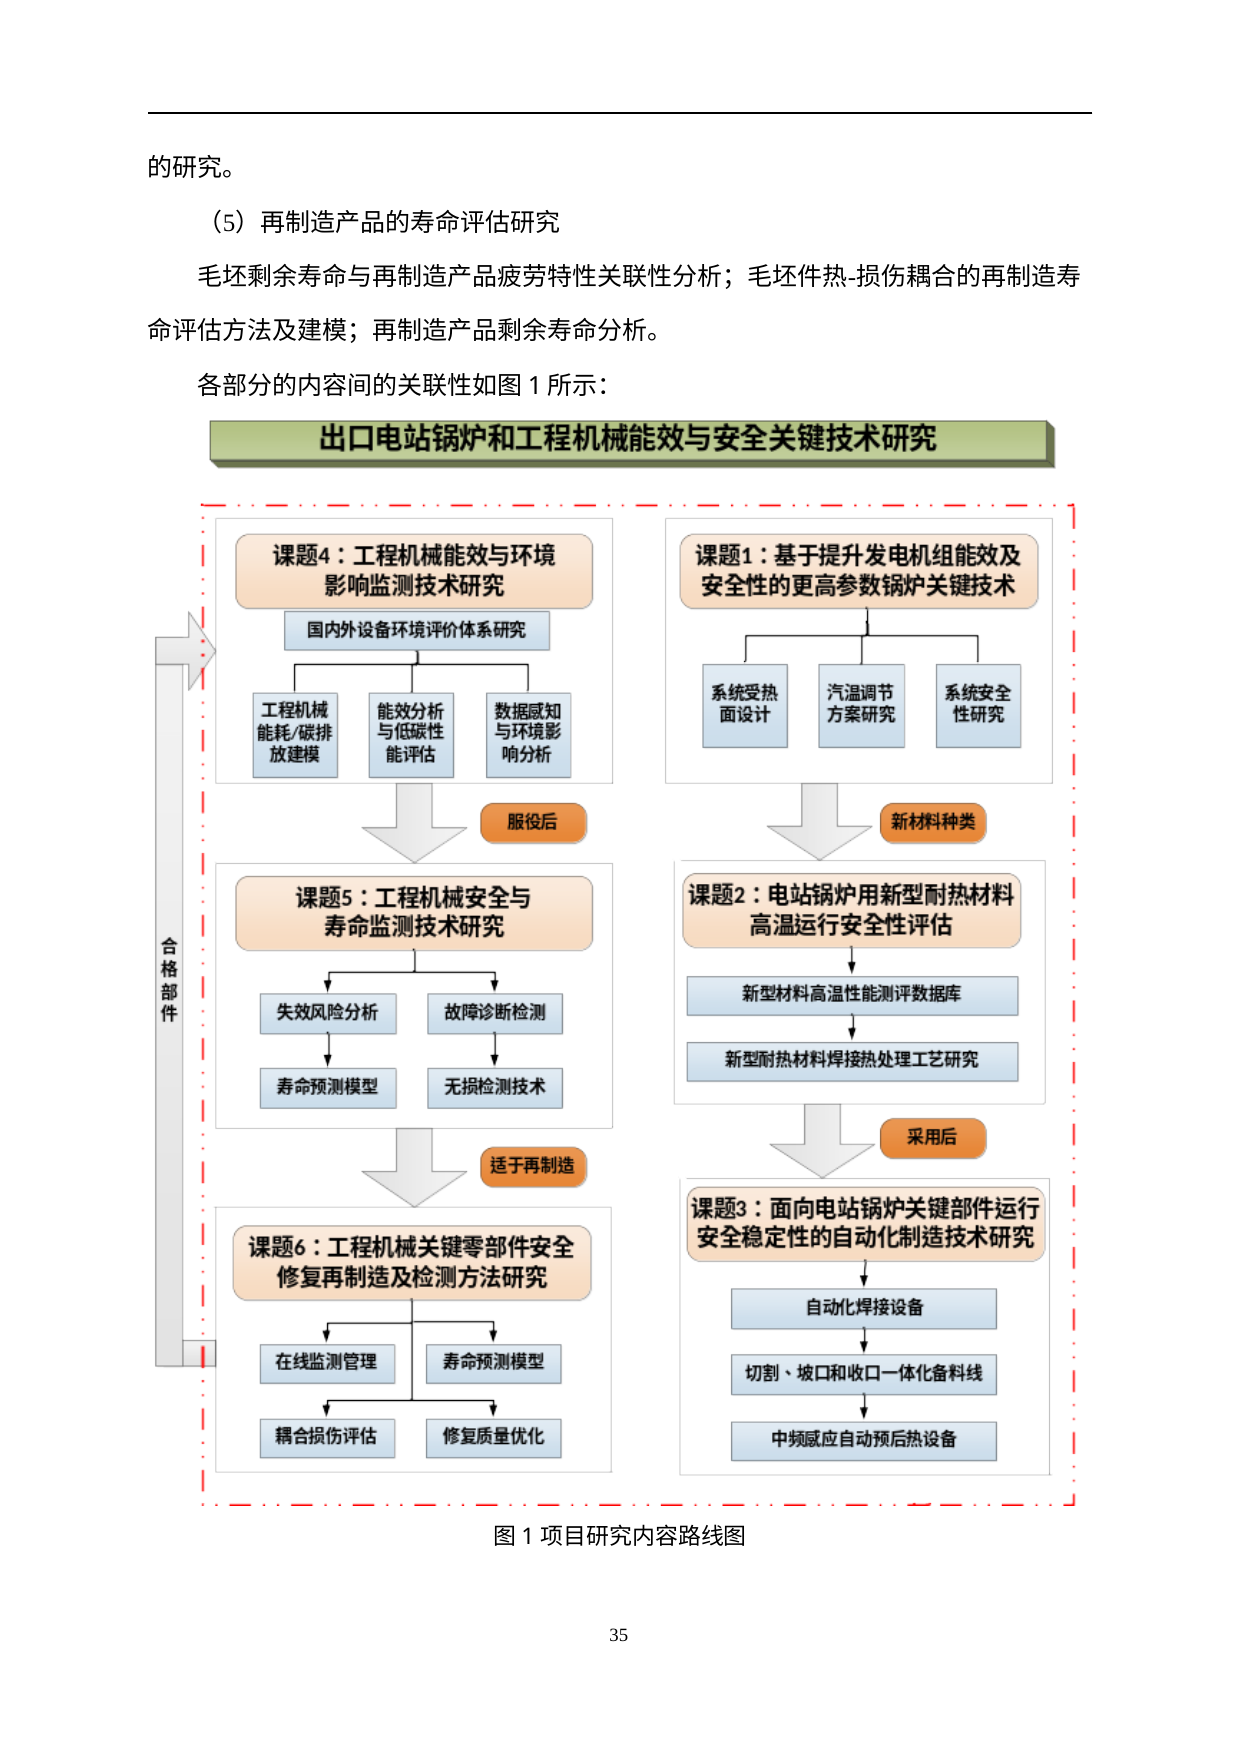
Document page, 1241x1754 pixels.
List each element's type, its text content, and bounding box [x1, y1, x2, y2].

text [148, 148, 1092, 184]
text 各部分的内容间的关联性如图1所示： [148, 365, 1092, 401]
text 图1 项目研究内容路线图 [148, 1518, 1092, 1551]
text （5）再制造产品的寿命评估研究 [148, 202, 1092, 238]
text 毛坯剩余寿命与再制造产品疲劳特性关联性分析；毛坯件热-损伤耦合的再制造寿命评估方法及建模；再制造产品剩余寿命分析。 [148, 256, 1092, 347]
